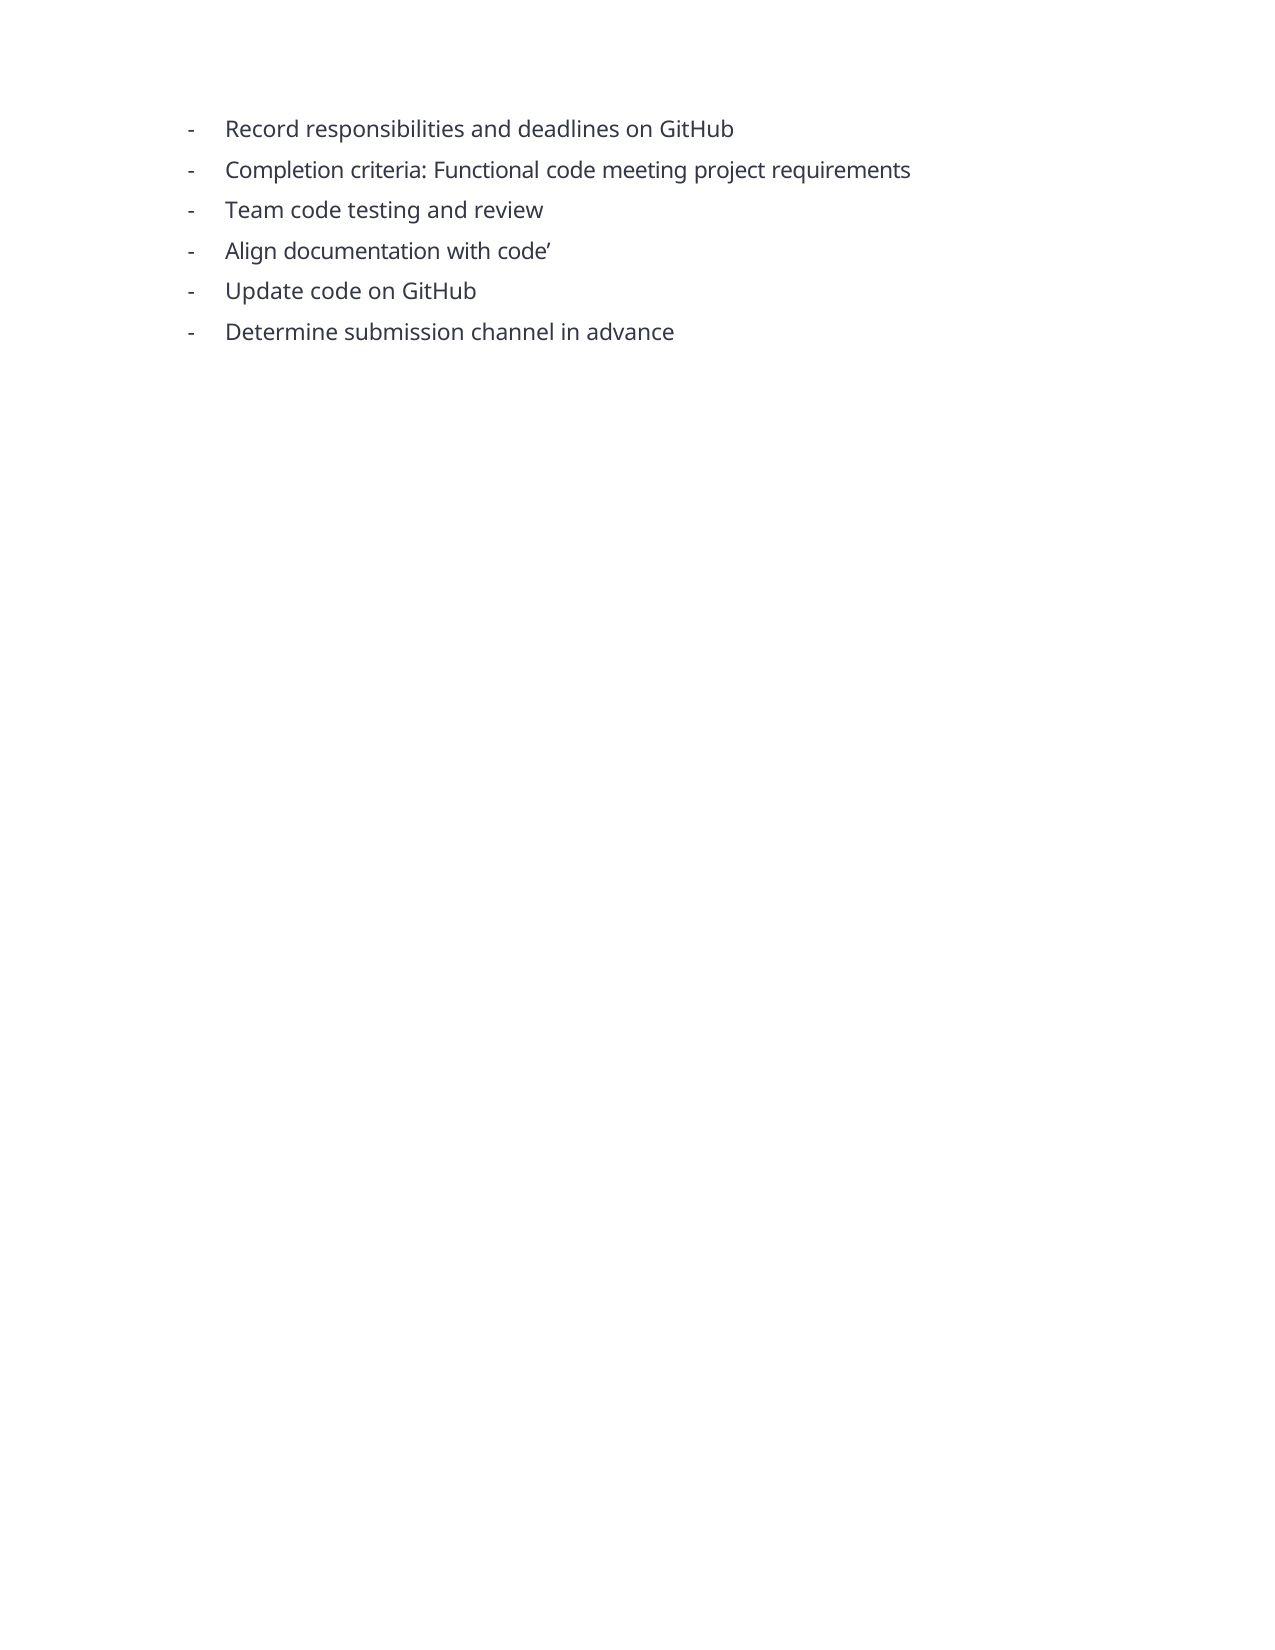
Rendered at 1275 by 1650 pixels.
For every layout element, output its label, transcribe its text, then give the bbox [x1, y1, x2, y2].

list Align documentation with code’ [187, 235, 1125, 266]
list Determine submission channel in advance [187, 316, 1125, 347]
list Team code testing and review [187, 194, 1125, 225]
list Record responsibilities and deadlines on GitHub [187, 113, 1125, 144]
list Update code on GitHub [187, 275, 1125, 307]
list Completion criteria: Functional code meeting project requirements [187, 153, 1125, 185]
